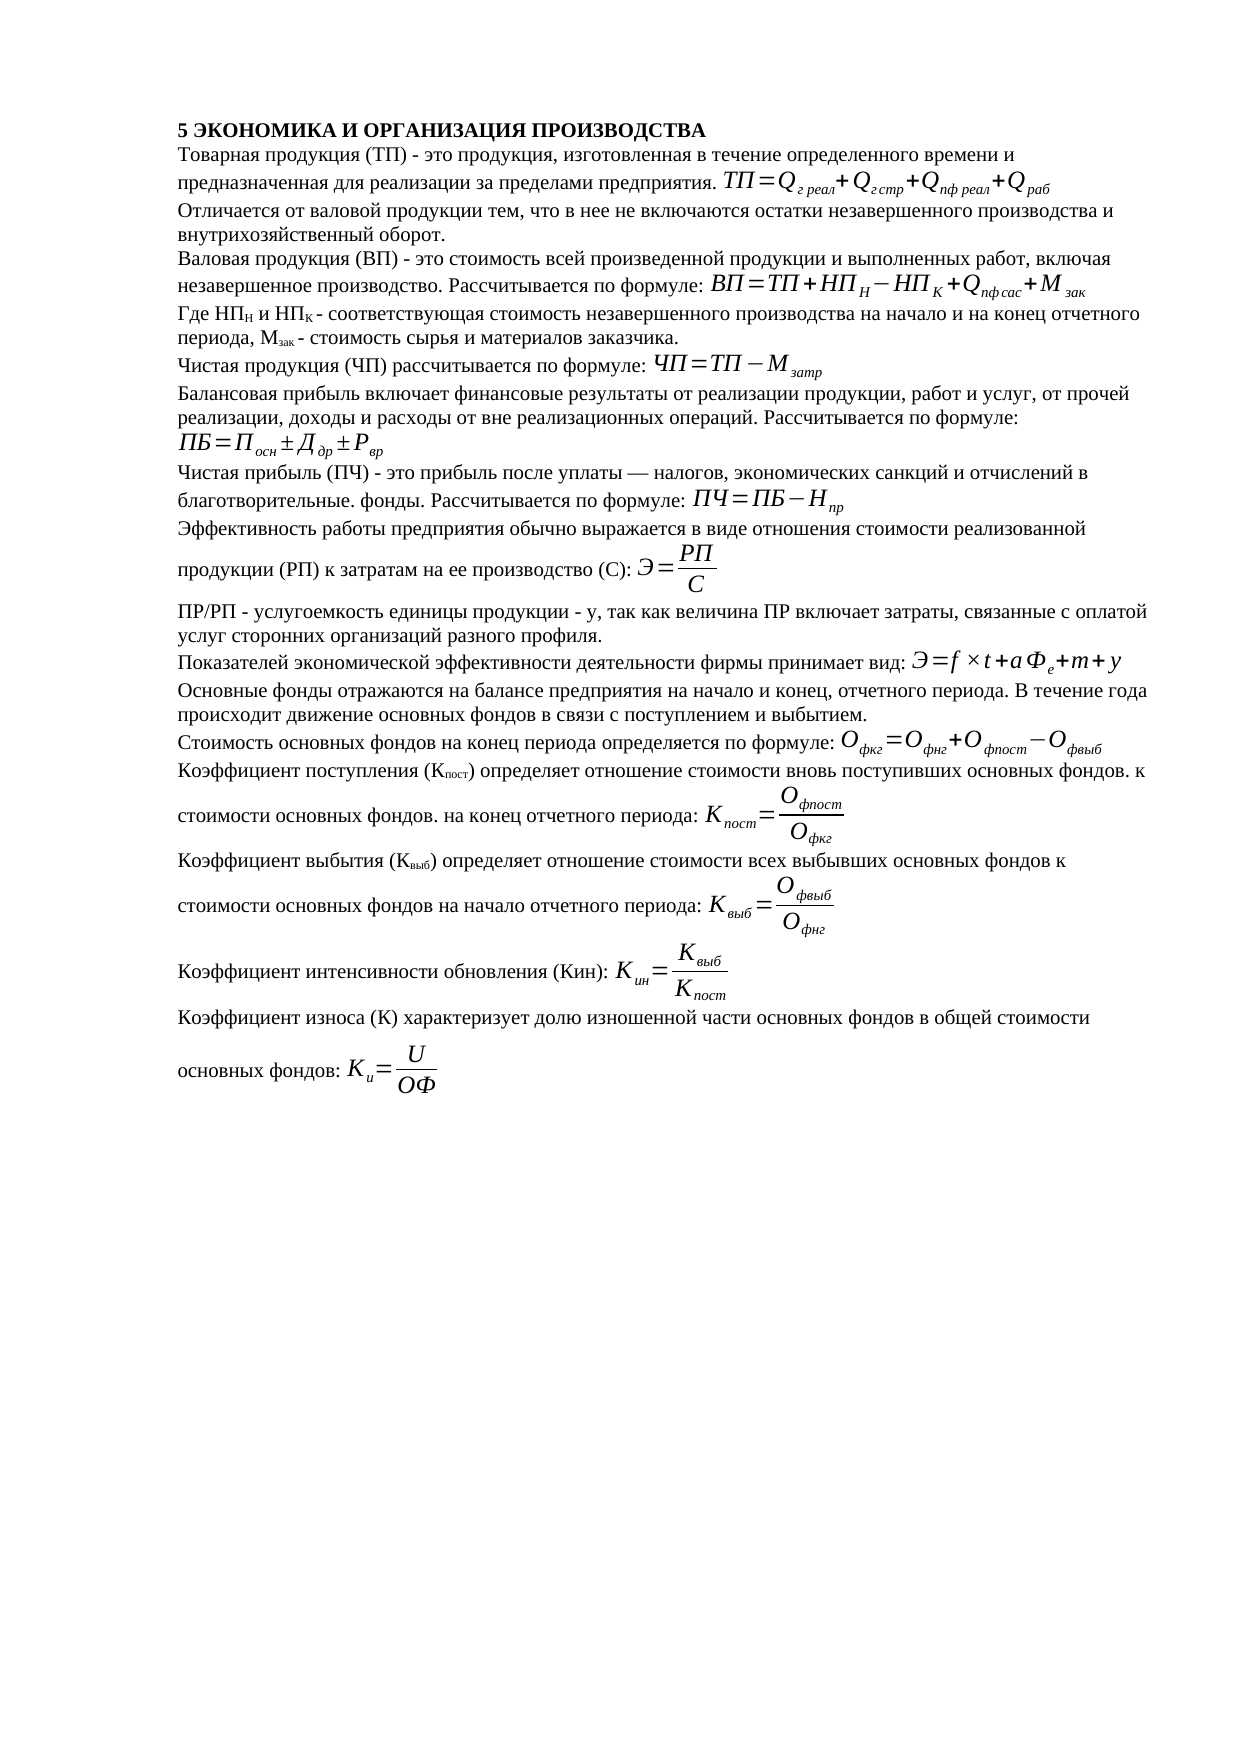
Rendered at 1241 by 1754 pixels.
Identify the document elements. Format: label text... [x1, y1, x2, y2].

text Коэффициент выбытия (Квыб) определяет отношение стоимости всех выбывших основных фондов к стоимости основных фондов на начало отчетного периода: [177, 848, 1152, 938]
text Валовая продукция (ВП) - это стоимость всей произведенной продукции и выполненных работ, включая незавершенное производство. Рассчитывается по формуле: [177, 246, 1152, 301]
text Чистая продукция (ЧП) рассчитывается по формуле: [177, 349, 1152, 381]
text Стоимость основных фондов на конец периода определяется по формуле: [177, 726, 1152, 757]
text Показателей экономической эффективности деятельности фирмы принимает вид: [177, 647, 1152, 678]
text 5 ЭКОНОМИКА И ОРГАНИЗАЦИЯ ПРОИЗВОДСТВА [177, 118, 1152, 142]
text Балансовая прибыль включает финансовые результаты от реализации продукции, работ и услуг, от прочей реализации, доходы и расходы от вне реализационных операций. Рассчитывается по формуле: [177, 381, 1152, 460]
text Коэффициент интенсивности обновления (Кин): [177, 938, 1152, 1005]
text Где НПН и НПК - соответствующая стоимость незавершенного производства на начало и на конец отчетного периода, Мзак - стоимость сырья и материалов заказчика. [177, 301, 1152, 349]
text Основные фонды отражаются на балансе предприятия на начало и конец, отчетного периода. В течение года происходит движение основных фондов в связи с поступлением и выбытием. [177, 678, 1152, 726]
text ПР/РП - услугоемкость единицы продукции - у, так как величина ПР включает затраты, связанные с оплатой услуг сторонних организаций разного профиля. [177, 598, 1152, 647]
text Товарная продукция (ТП) - это продукция, изготовленная в течение определенного времени и предназначенная для реализации за пределами предприятия. [177, 142, 1152, 198]
text Эффективность работы предприятия обычно выражается в виде отношения стоимости реализованной продукции (РП) к затратам на ее производство (С): [177, 516, 1152, 598]
text Чистая прибыль (ПЧ) - это прибыль после уплаты — налогов, экономических санкций и отчислений в благотворительные. фонды. Рассчитывается по формуле: [177, 460, 1152, 516]
text Отличается от валовой продукции тем, что в нее не включаются остатки незавершенного производства и внутрихозяйственный оборот. [177, 198, 1152, 246]
text Коэффициент поступления (Кпост) определяет отношение стоимости вновь поступивших основных фондов. к стоимости основных фондов. на конец отчетного периода: [177, 757, 1152, 848]
text Коэффициент износа (К) характеризует долю изношенной части основных фондов в общей стоимости основных фондов: [177, 1005, 1152, 1100]
